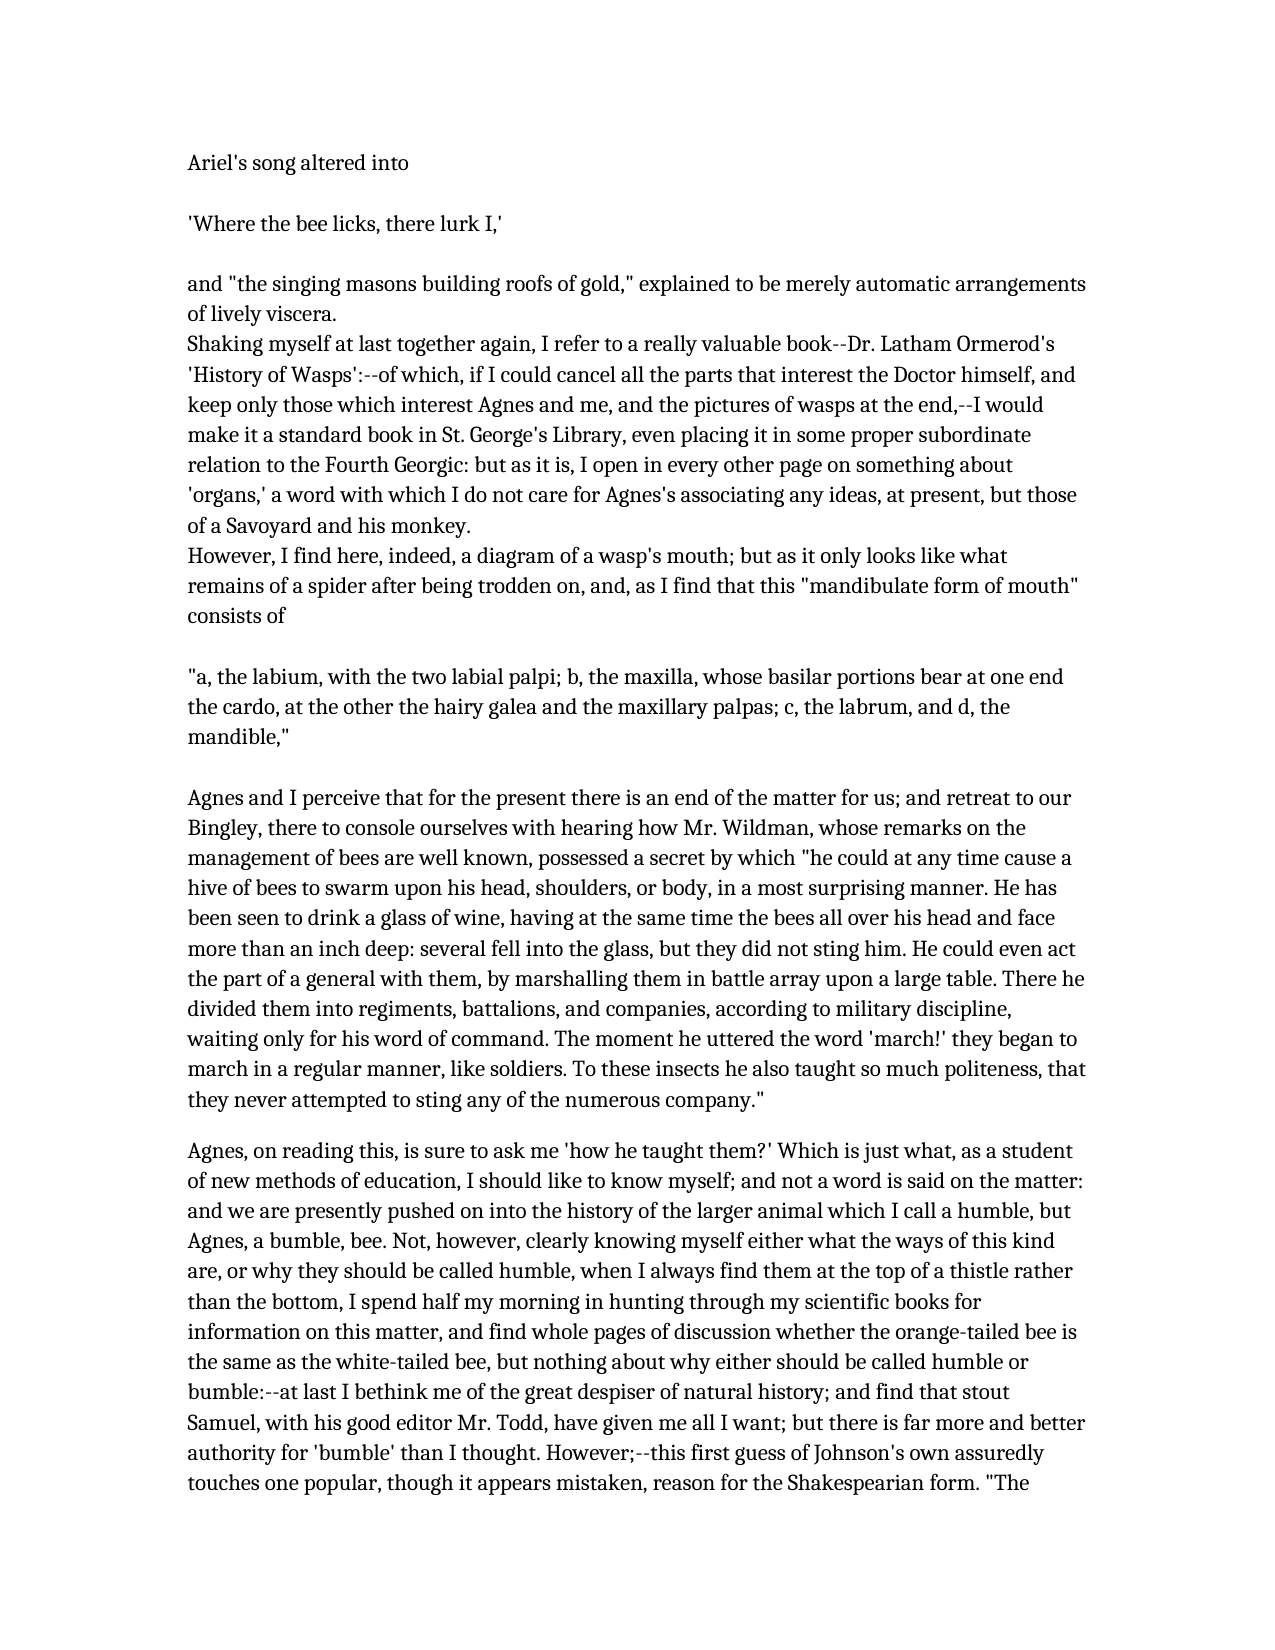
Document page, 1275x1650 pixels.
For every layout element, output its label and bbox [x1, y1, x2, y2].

text [187, 1137, 1087, 1496]
text [187, 150, 1087, 1113]
